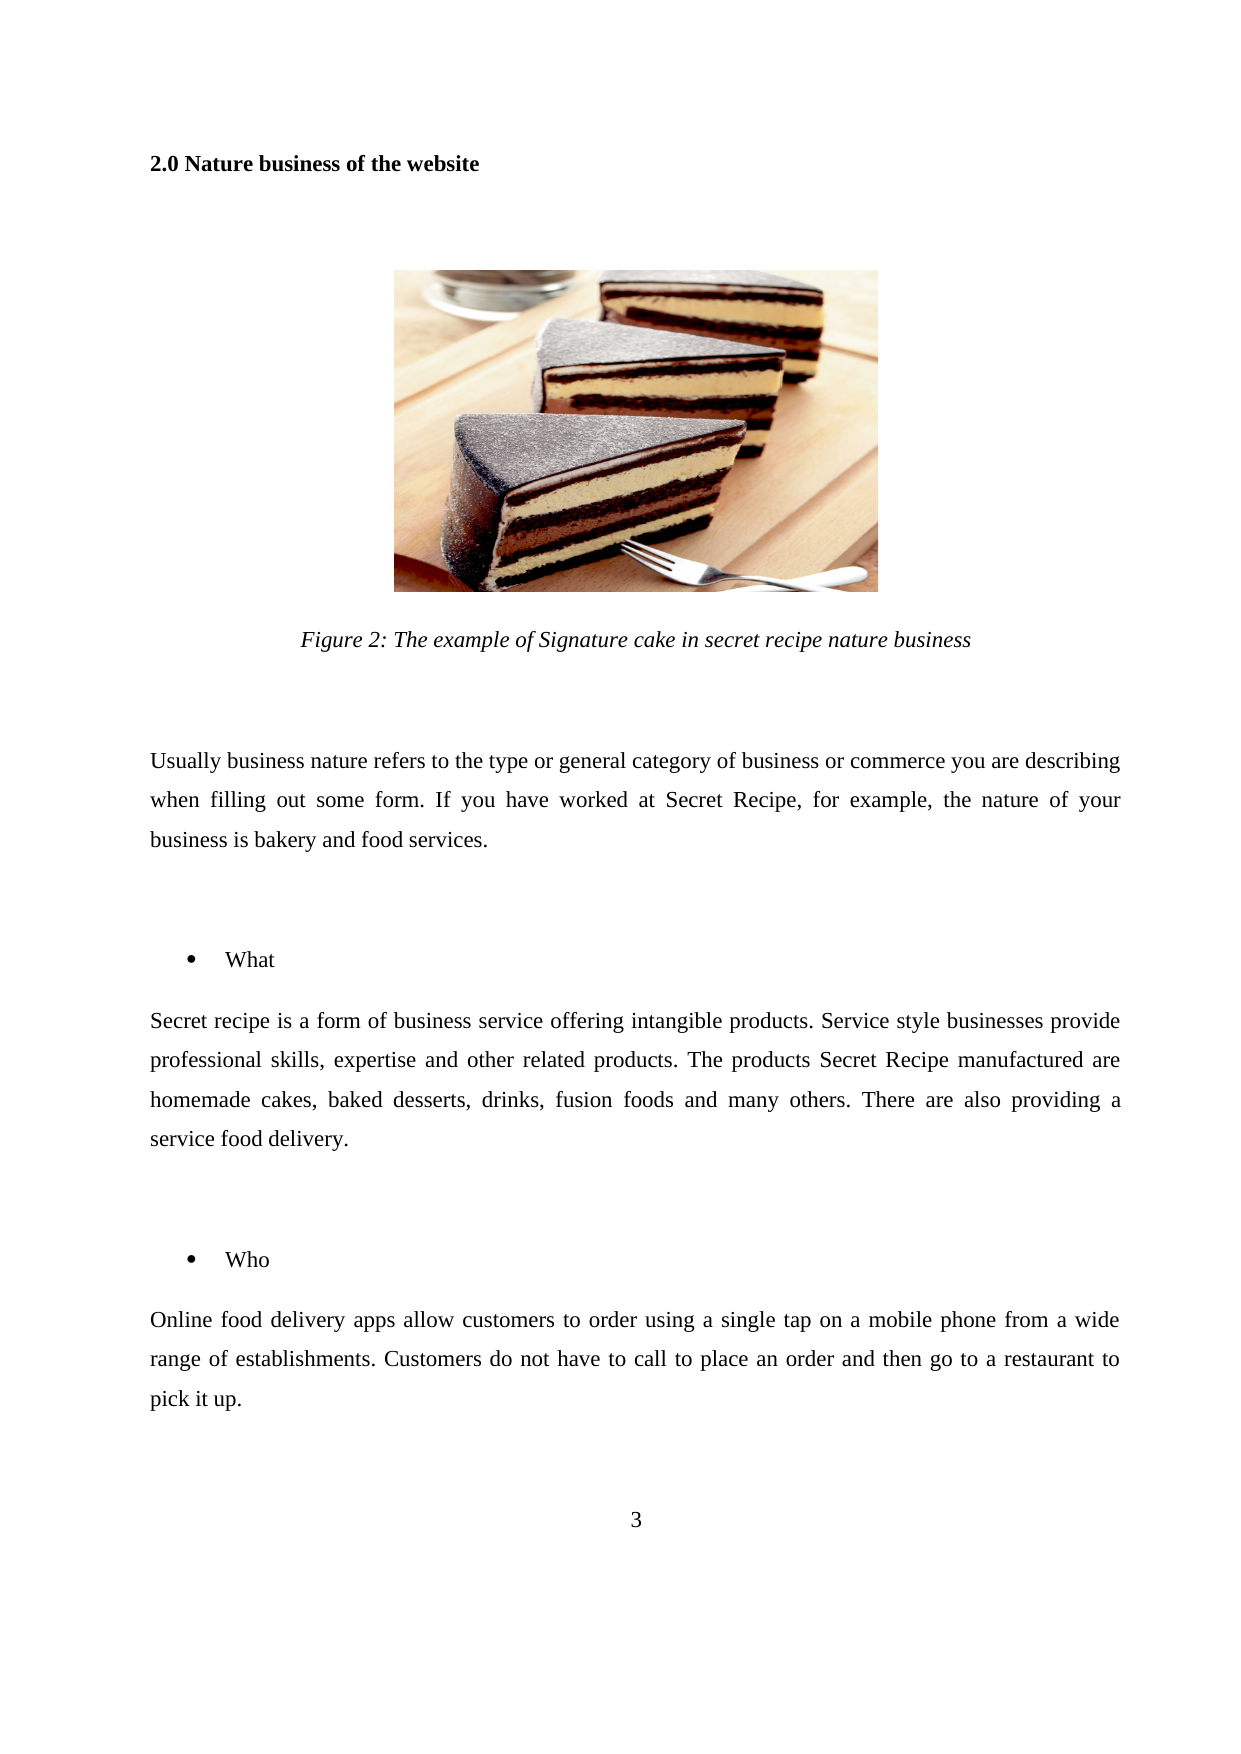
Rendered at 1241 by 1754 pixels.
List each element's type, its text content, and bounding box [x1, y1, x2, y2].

picture [394, 270, 879, 592]
text Online food delivery apps allow customers to order using a single tap on a mobile phone from a wide range of establishments. Customers do not have to call to place an order and then go to a restaurant to pick it up. [150, 1306, 1122, 1411]
text Figure 2: The example of Signature cake in secret recipe nature business [150, 626, 1122, 652]
text Secret recipe is a form of business service offering intangible products. Service style businesses provide professional skills, expertise and other related products. The products Secret Recipe manufactured are homemade cakes, baked desserts, drinks, fusion foods and many others. There are also providing a service food delivery. [150, 1007, 1122, 1151]
text 3 [150, 1506, 1122, 1532]
text 2.0 Nature business of the website [150, 150, 1122, 176]
text Usually business nature refers to the type or general category of business or commerce you are describing when filling out some form. If you have worked at Secret Recipe, for example, the nature of your business is bakery and food services. [150, 747, 1122, 852]
list What [187, 946, 1122, 973]
list Who [187, 1246, 1122, 1272]
